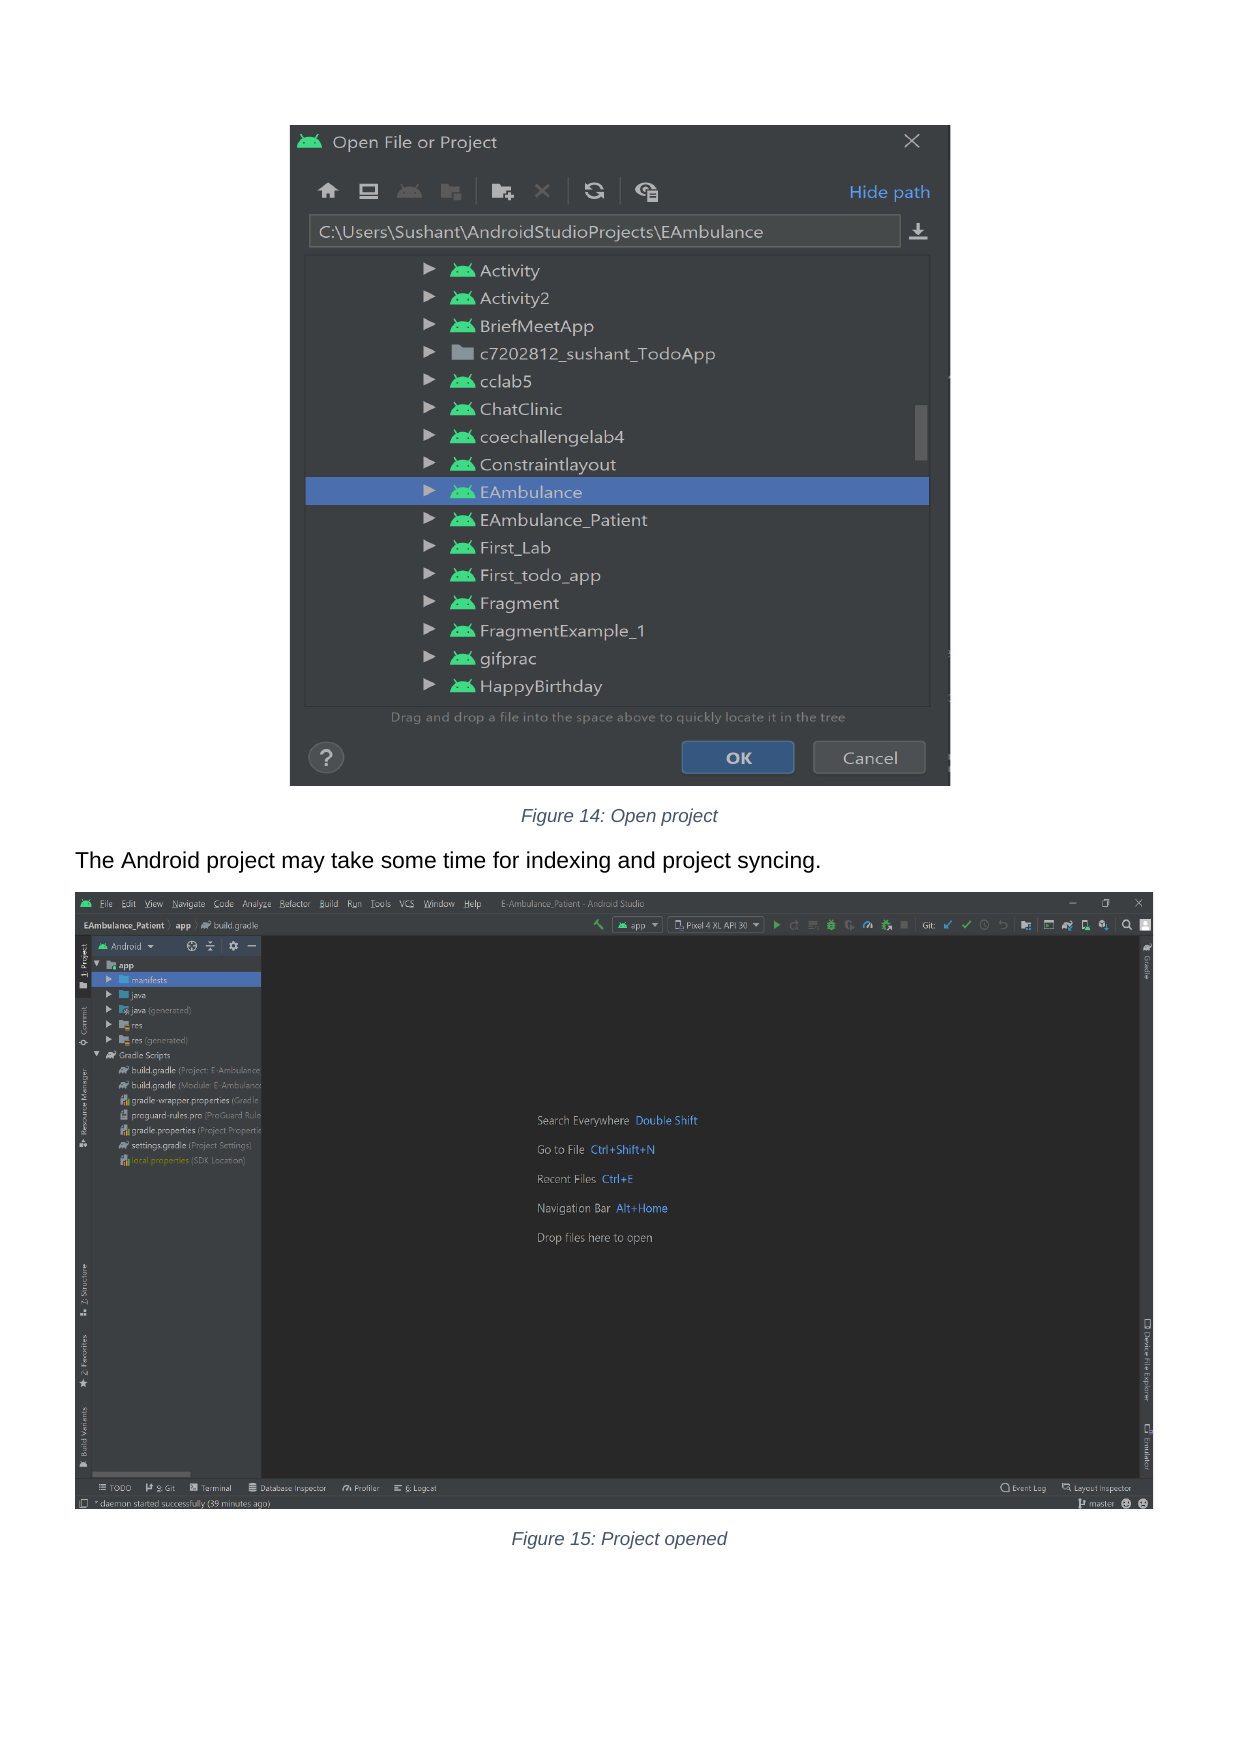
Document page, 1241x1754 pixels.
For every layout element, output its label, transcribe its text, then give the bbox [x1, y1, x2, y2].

text Figure 14: Open project [75, 805, 1165, 826]
text Figure 15: Project opened [75, 1527, 1165, 1549]
picture [75, 892, 1154, 1509]
text The Android project may take some time for indexing and project syncing. [75, 847, 1165, 874]
picture [289, 125, 951, 786]
